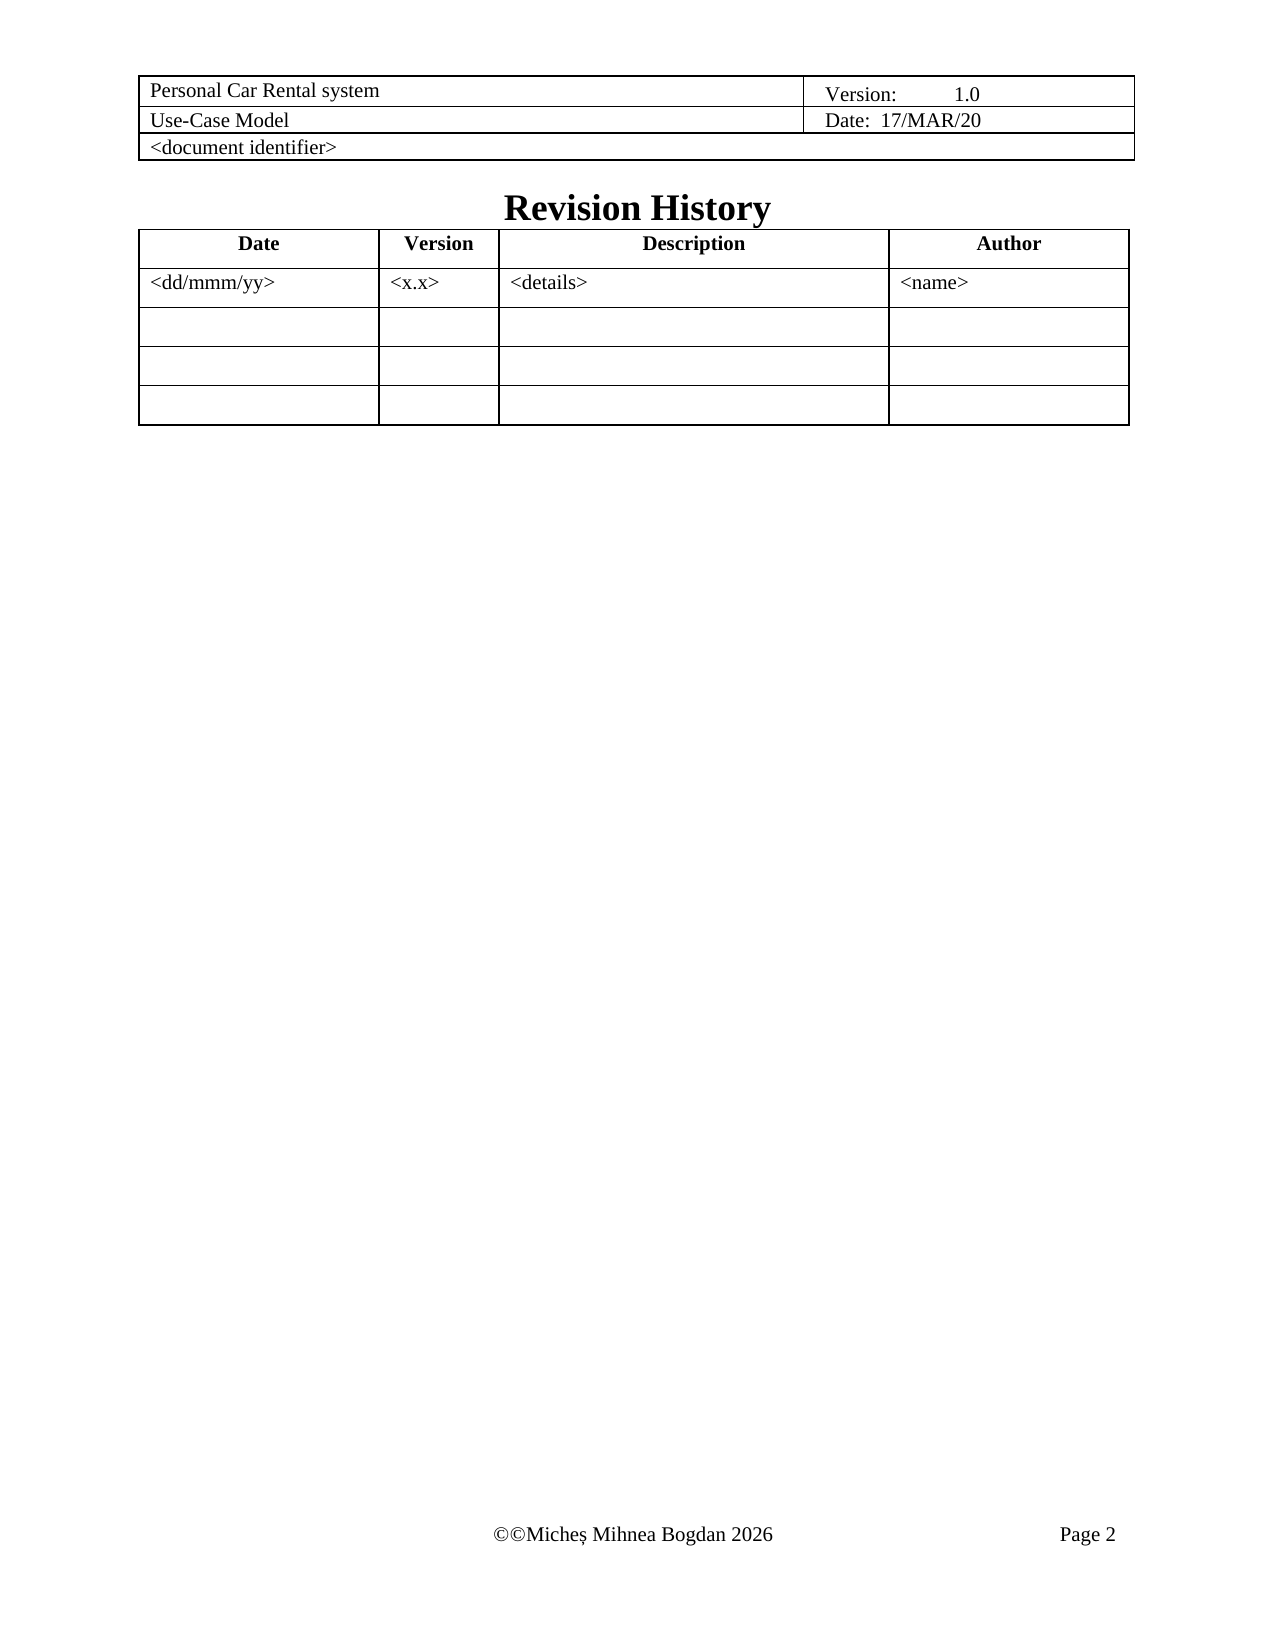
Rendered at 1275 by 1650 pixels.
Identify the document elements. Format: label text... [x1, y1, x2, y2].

table_cell [140, 308, 378, 346]
table_cell [500, 347, 888, 385]
table_header Date [140, 230, 378, 268]
table_cell [380, 347, 498, 385]
table_cell [500, 386, 888, 424]
table_cell <dd/mmm/yy> [140, 269, 378, 307]
table_cell <name> [890, 269, 1128, 307]
table_cell [140, 386, 378, 424]
table_cell [890, 347, 1128, 385]
title Revision History [150, 185, 1125, 228]
table_header Author [890, 230, 1128, 268]
table_cell [890, 386, 1128, 424]
table_header Version [380, 230, 498, 268]
table_cell <x.x> [380, 269, 498, 307]
table_cell [140, 347, 378, 385]
table_cell <details> [500, 269, 888, 307]
table_cell [890, 308, 1128, 346]
table_cell [380, 308, 498, 346]
table_cell [500, 308, 888, 346]
table_cell [380, 386, 498, 424]
table_header Description [500, 230, 888, 268]
